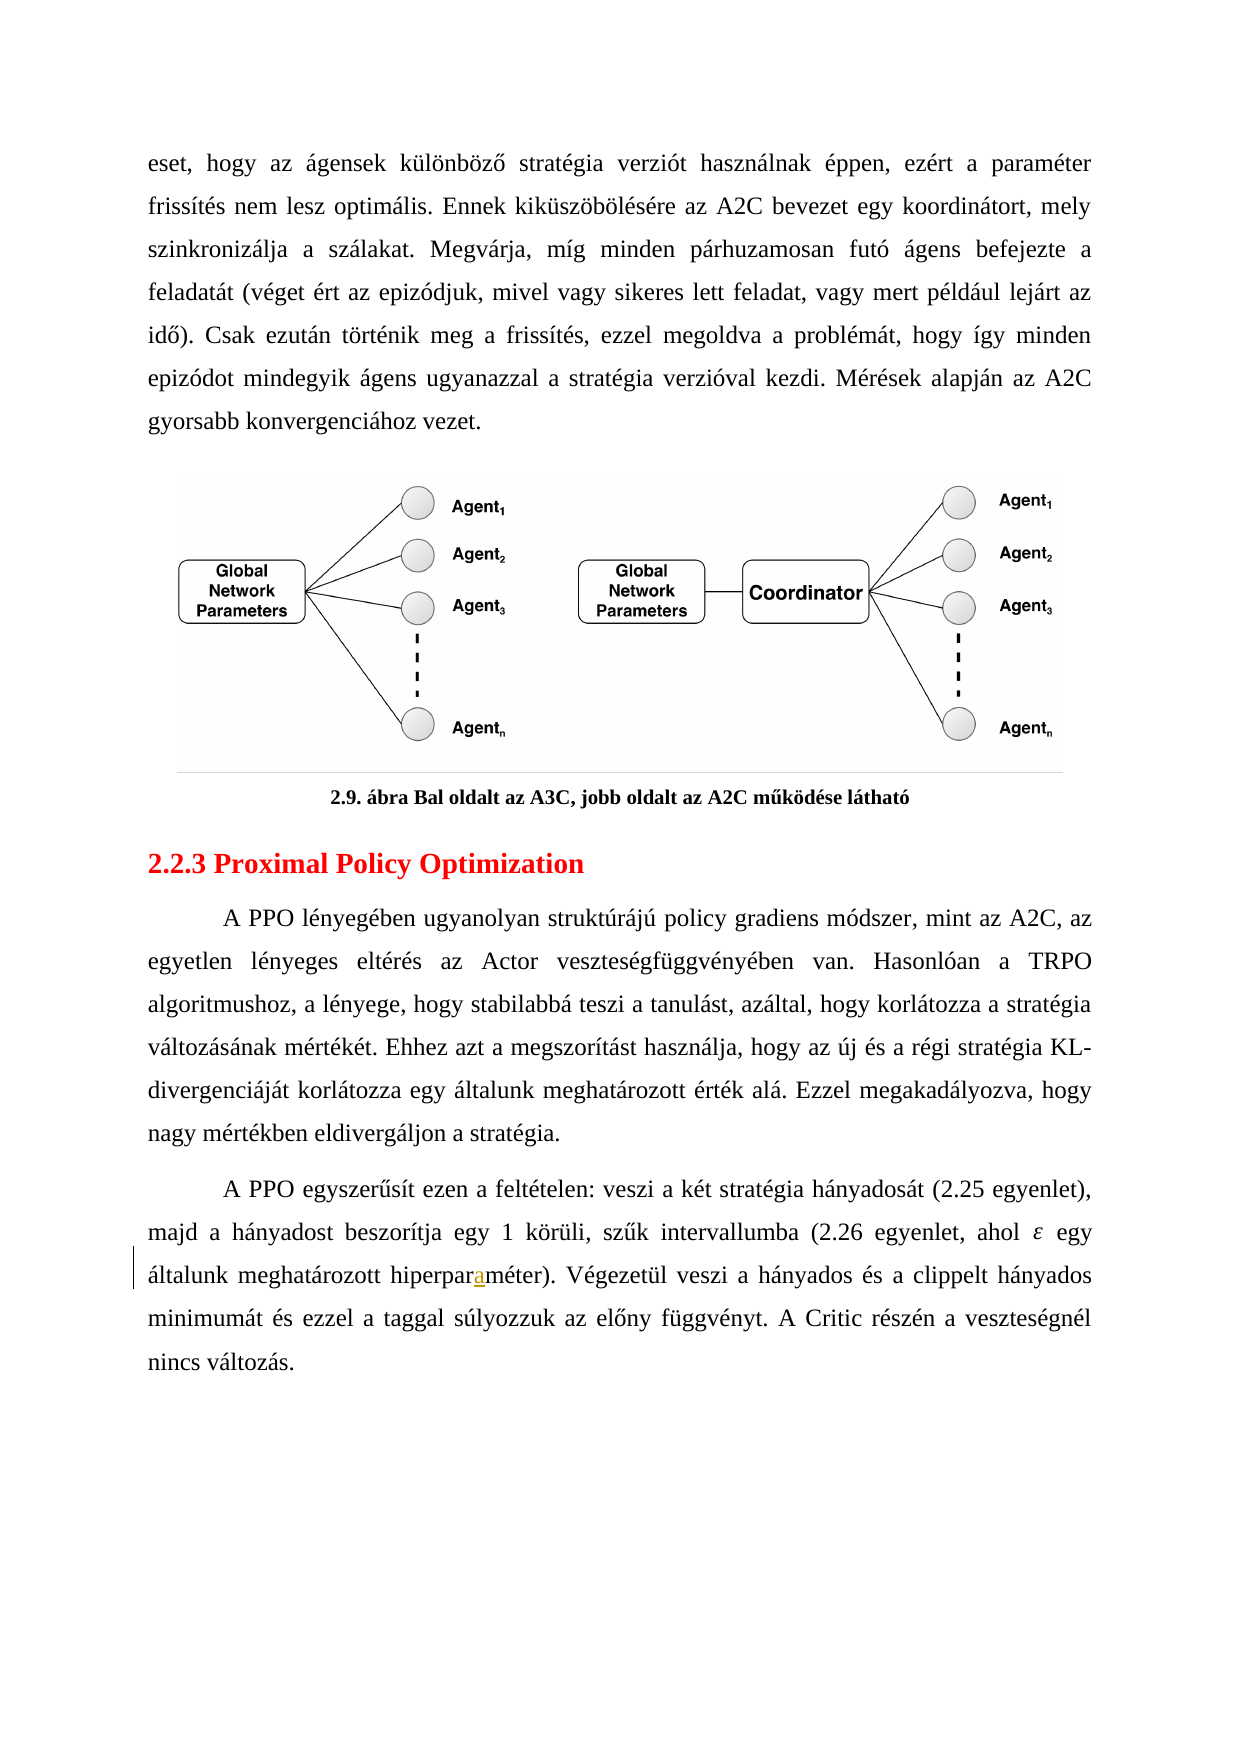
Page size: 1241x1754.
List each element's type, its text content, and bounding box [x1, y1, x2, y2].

picture [177, 474, 1063, 773]
text A PPO lényegében ugyanolyan struktúrájú policy gradiens módszer, mint az A2C, az egyetlen lényeges eltérés az Actor veszteségfüggvényében van. Hasonlóan a TRPO algoritmushoz, a lényege, hogy stabilabbá teszi a tanulást, azáltal, hogy korlátozza a stratégia változásának mértékét. Ehhez azt a megszorítást használja, hogy az új és a régi stratégia KL-divergenciáját korlátozza egy általunk meghatározott érték alá. Ezzel megakadályozva, hogy nagy mértékben eldivergáljon a stratégia. [148, 903, 1093, 1147]
subtitle Proximal Policy Optimization [148, 846, 1093, 880]
text A PPO egyszerűsít ezen a feltételen: veszi a két stratégia hányadosát (2.25 egyenlet), majd a hányadost beszorítja egy 1 körüli, szűk intervallumba (2.26 egyenlet, ahol egy általunk meghatározott hiperparméter). Végezetül veszi a hányados és a clippelt hányados minimumát és ezzel a taggal súlyozzuk az előny függvényt. A Critic részén a veszteségnél nincs változás. [148, 1174, 1093, 1375]
